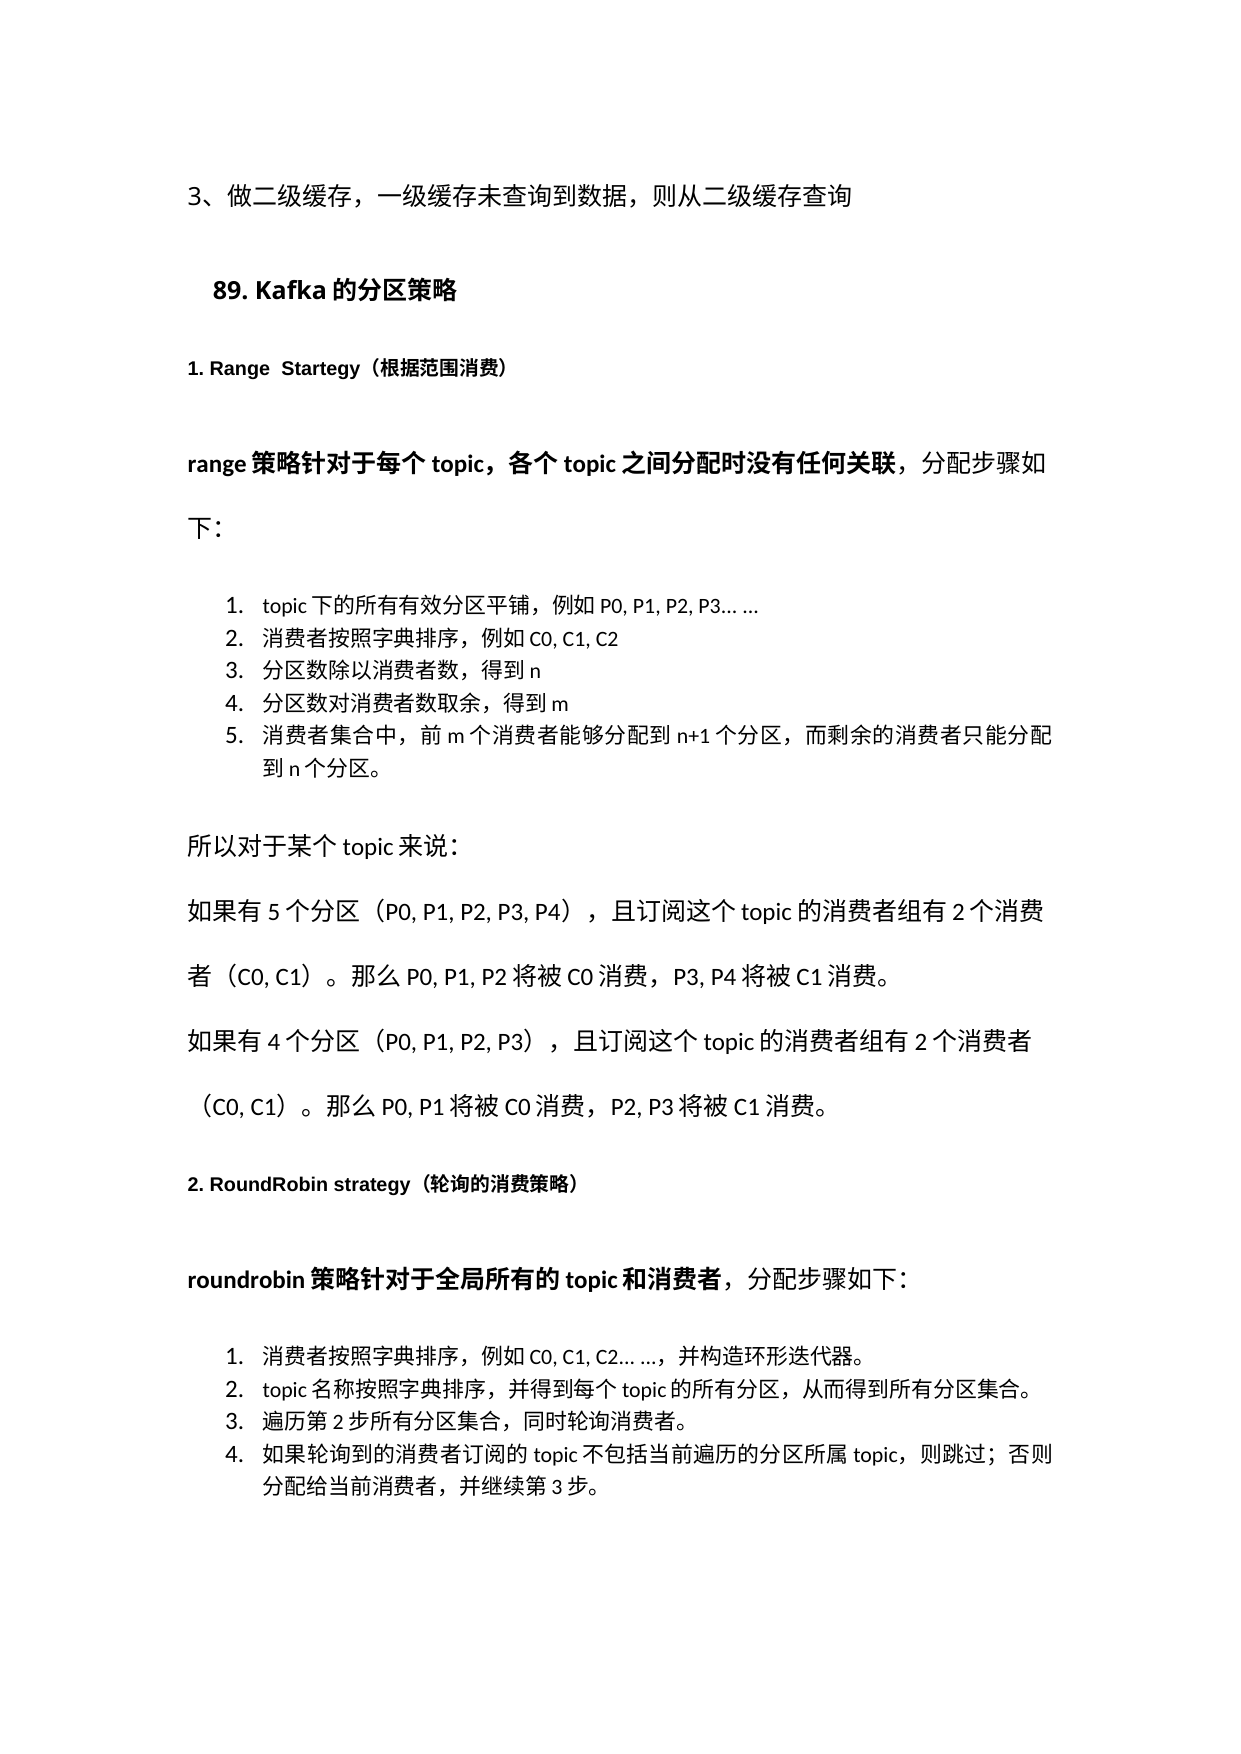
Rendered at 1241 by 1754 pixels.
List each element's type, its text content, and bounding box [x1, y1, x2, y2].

text 所以对于某个topic来说： 如果有5个分区（P0, P1, P2, P3, P4），且订阅这个topic的消费者组有2个消费者（C0, C1）。那么P0, P1, P2将被C0消费，P3, P4将被C1消费。 如果有4个分区（P0, P1, P2, P3），且订阅这个topic的消费者组有2个消费者（C0, C1）。那么P0, P1将被C0消费，P2, P3将被C1消费。 [187, 812, 1053, 1137]
list topic名称按照字典排序，并得到每个topic的所有分区，从而得到所有分区集合。 [225, 1371, 1053, 1404]
list 消费者集合中，前m个消费者能够分配到n+1个分区，而剩余的消费者只能分配到n个分区。 [225, 718, 1053, 783]
list 遍历第2步所有分区集合，同时轮询消费者。 [225, 1404, 1053, 1436]
list 消费者按照字典排序，例如C0, C1, C2 [225, 620, 1053, 653]
subtitle 1. Range Startegy（根据范围消费） [187, 350, 1053, 383]
text range策略针对于每个topic，各个topic之间分配时没有任何关联，分配步骤如下： [187, 429, 1053, 559]
list 分区数除以消费者数，得到n [225, 653, 1053, 685]
list 如果轮询到的消费者订阅的topic不包括当前遍历的分区所属topic，则跳过；否则分配给当前消费者，并继续第3步。 [225, 1436, 1053, 1501]
text roundrobin策略针对于全局所有的topic和消费者，分配步骤如下： [187, 1245, 1053, 1310]
list topic下的所有有效分区平铺，例如P0, P1, P2, P3... ... [225, 588, 1053, 620]
list 消费者按照字典排序，例如C0, C1, C2... ...，并构造环形迭代器。 [225, 1339, 1053, 1371]
text 89. Kafka的分区策略 [187, 256, 1053, 321]
subtitle 2. RoundRobin strategy（轮询的消费策略） [187, 1166, 1053, 1199]
text 3、做二级缓存，一级缓存未查询到数据，则从二级缓存查询 [187, 162, 978, 227]
list 分区数对消费者数取余，得到m [225, 685, 1053, 718]
